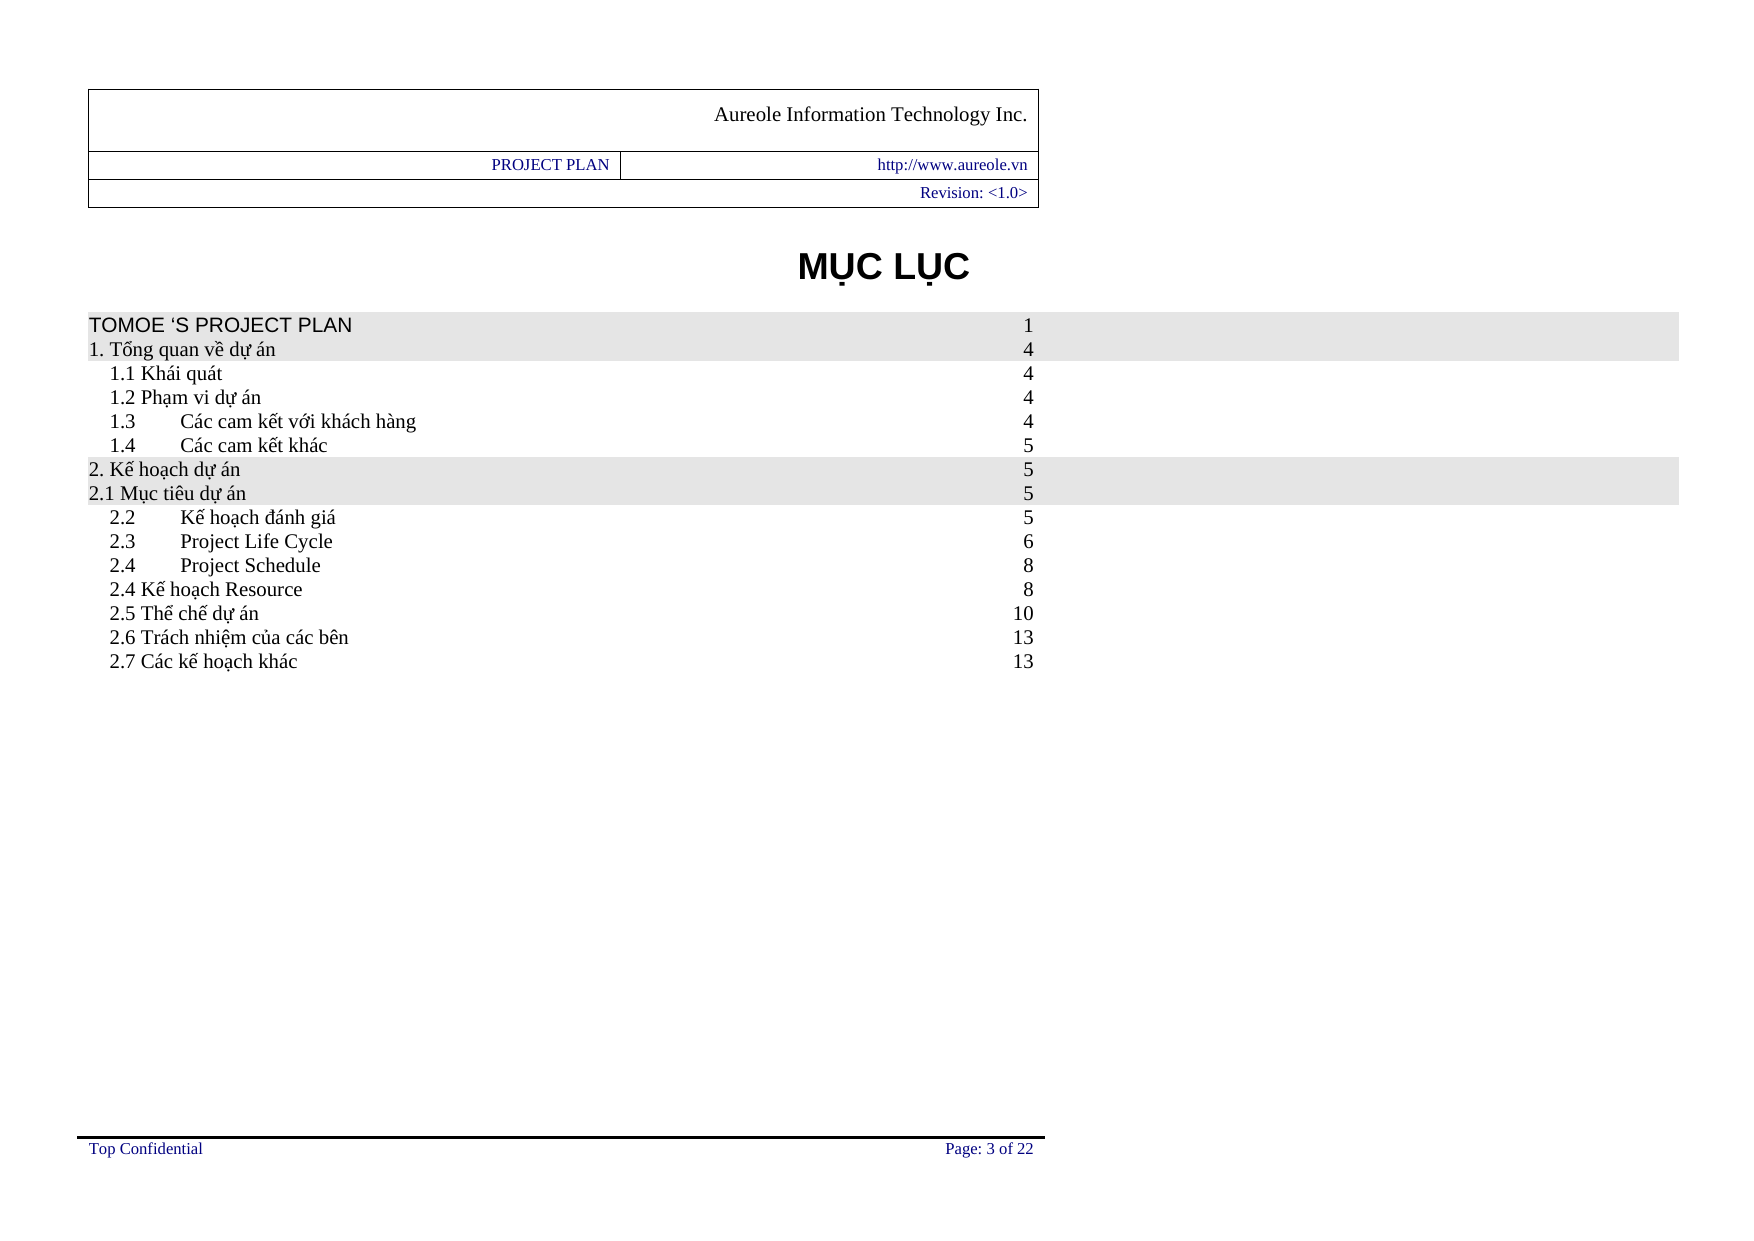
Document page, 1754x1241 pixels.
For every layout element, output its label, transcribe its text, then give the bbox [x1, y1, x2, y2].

subtitle MỤC LỤC [88, 244, 1679, 287]
text 2.5 Thể chế dự án 10 [109, 601, 1679, 625]
text TOMOE ‘S PROJECT PLAN 1 [88, 312, 1679, 337]
text 2.6 Trách nhiệm của các bên 13 [109, 625, 1679, 649]
text 2.1 Mục tiêu dự án 5 [88, 481, 1679, 505]
text 1. Tổng quan về dự án 4 [88, 337, 1679, 361]
text 1.3 Các cam kết với khách hàng 4 [109, 409, 1679, 433]
text 1.2 Phạm vi dự án 4 [109, 385, 1679, 409]
text 2.2 Kế hoạch đánh giá 5 [109, 505, 1679, 529]
text 2.4 Project Schedule 8 [109, 553, 1679, 577]
text 2. Kế hoạch dự án 5 [88, 457, 1679, 481]
text 2.3 Project Life Cycle 6 [109, 529, 1679, 553]
text 2.4 Kế hoạch Resource 8 [109, 577, 1679, 601]
text 1.4 Các cam kết khác 5 [109, 433, 1679, 457]
text 1.1 Khái quát 4 [109, 361, 1679, 385]
text 2.7 Các kế hoạch khác 13 [109, 649, 1679, 673]
